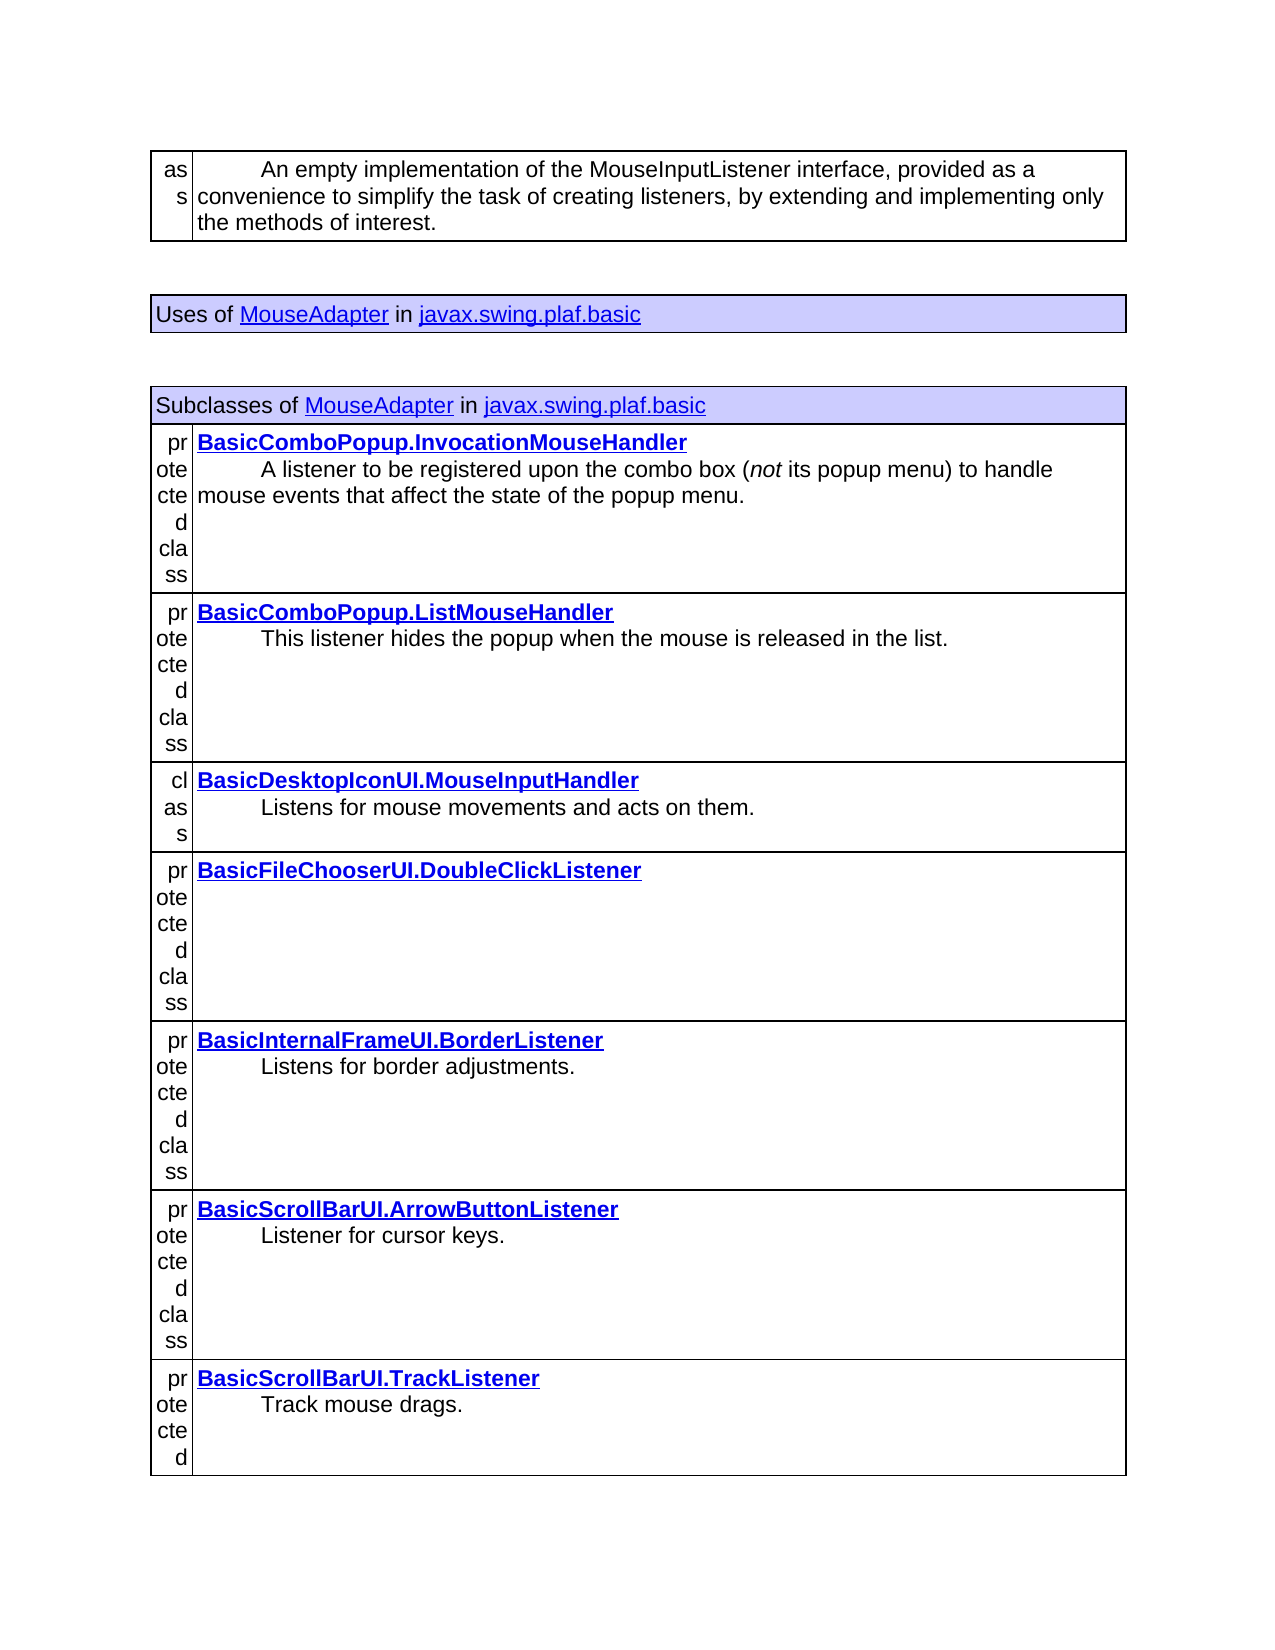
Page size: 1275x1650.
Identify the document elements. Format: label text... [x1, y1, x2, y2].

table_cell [193, 1360, 1125, 1475]
table_cell protected class [152, 1360, 192, 1475]
table_cell BasicInternalFrameUI.BorderListener Listens for border adjustments. [193, 1022, 1125, 1189]
table_cell BasicComboPopup.ListMouseHandler This listener hides the popup when the mouse is released in the list. [193, 594, 1125, 761]
table_cell BasicScrollBarUI.ArrowButtonListener Listener for cursor keys. [193, 1191, 1125, 1358]
table_header Subclasses of MouseAdapter in javax.swing.plaf.basic [152, 387, 1125, 423]
table_cell BasicFileChooserUI.DoubleClickListener [193, 853, 1125, 1020]
table_cell protected class [152, 594, 192, 761]
table_cell protected class [152, 1022, 192, 1189]
table_cell class [152, 763, 192, 851]
table_cell BasicComboPopup.InvocationMouseHandler A listener to be registered upon the combo box (not its popup menu) to handle mouse events that affect the state of the popup menu. [193, 425, 1125, 592]
table_cell BasicDesktopIconUI.MouseInputHandler Listens for mouse movements and acts on them. [193, 763, 1125, 851]
table_cell class [152, 152, 192, 240]
table_cell protected class [152, 425, 192, 592]
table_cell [193, 152, 1125, 240]
table_cell protected class [152, 1191, 192, 1358]
table_header Uses of MouseAdapter in javax.swing.plaf.basic [152, 296, 1125, 332]
table_cell protected class [152, 853, 192, 1020]
